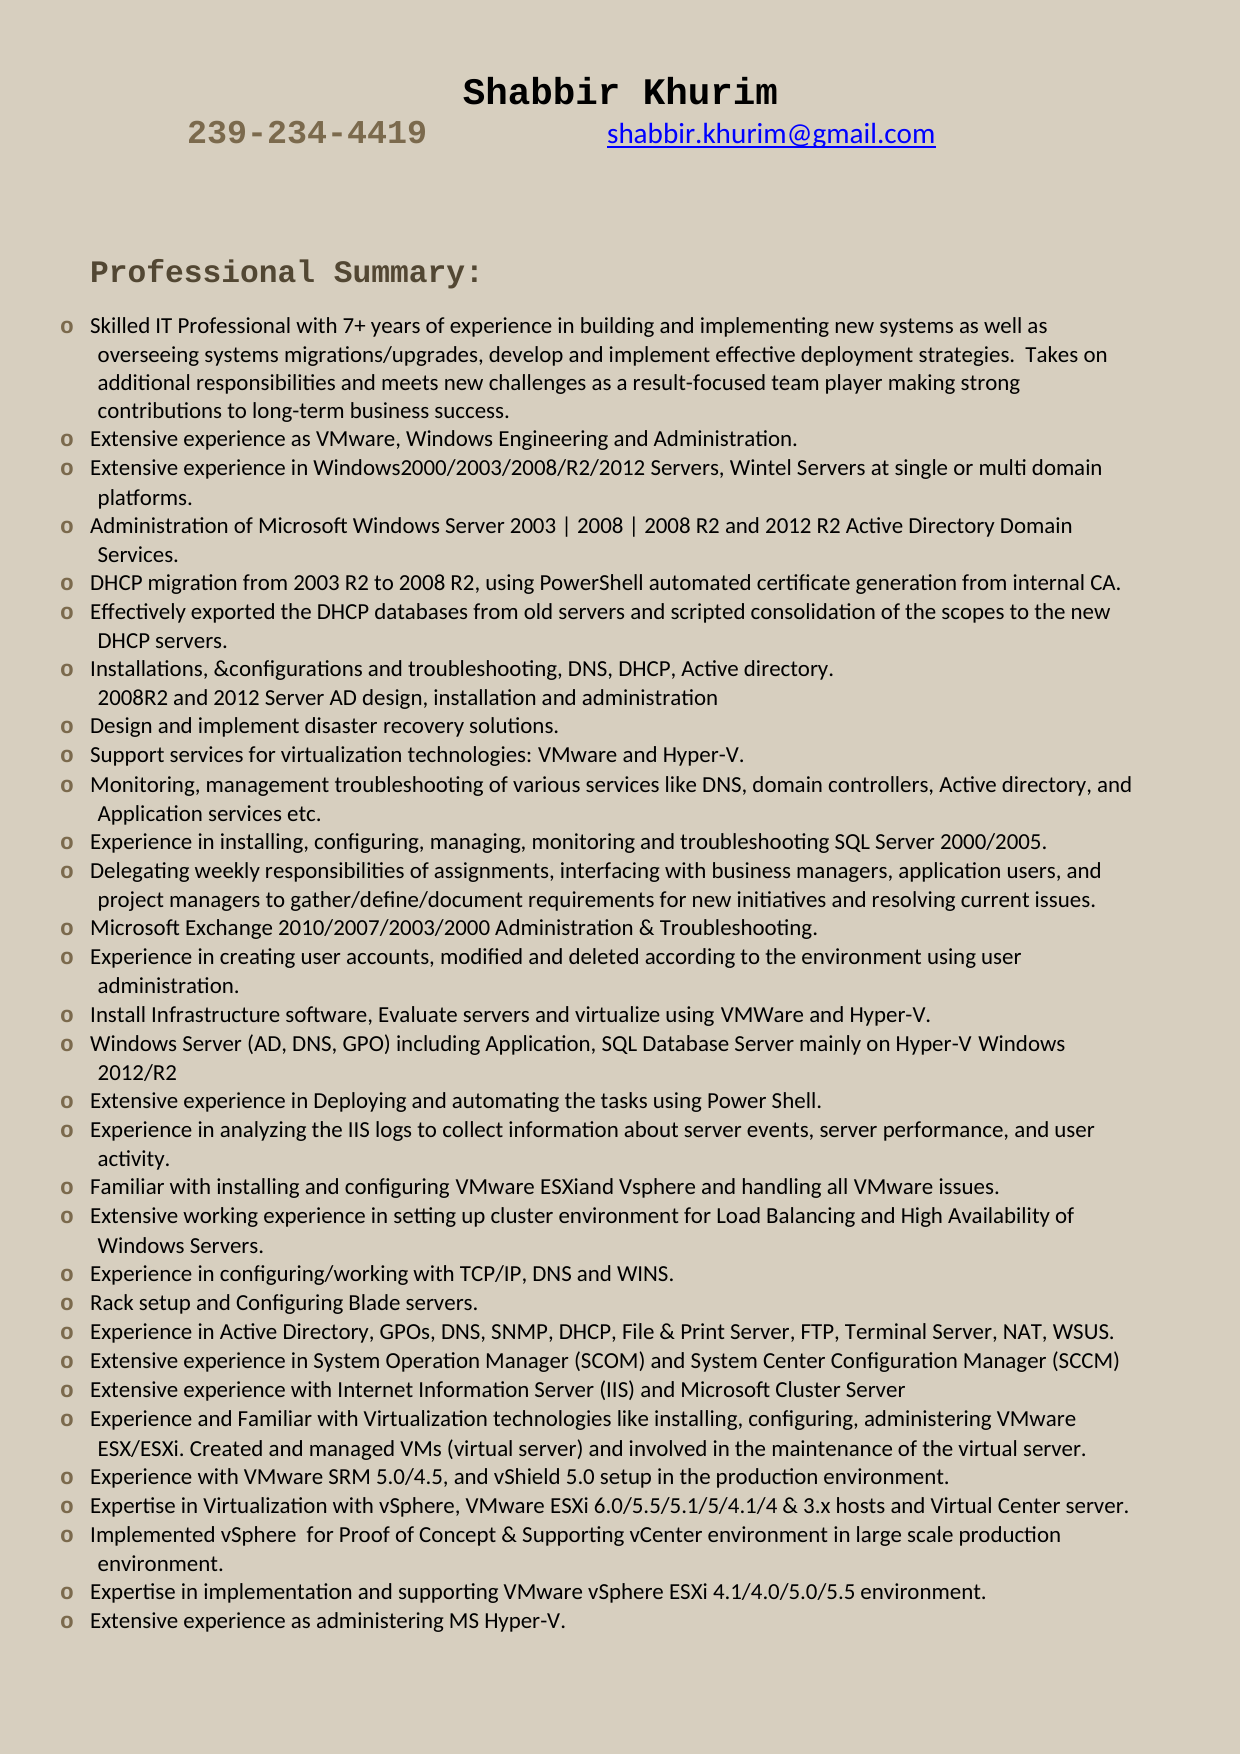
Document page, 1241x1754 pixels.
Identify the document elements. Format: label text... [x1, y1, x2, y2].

list Experience in creating user accounts, modified and deleted according to the environment using user administration. [60, 942, 1150, 1000]
list Experience and Familiar with Virtualization technologies like installing, configuring, administering VMware ESX/ESXi. Created and managed VMs (virtual server) and involved in the maintenance of the virtual server. [60, 1404, 1165, 1462]
list Extensive experience in System Operation Manager (SCOM) and System Center Configuration Manager (SCCM) [60, 1346, 1165, 1375]
list Skilled IT Professional with 7+ years of experience in building and implementing new systems as well as overseeing systems migrations/upgrades, develop and implement effective deployment strategies. Takes on additional responsibilities and meets new challenges as a result-focused team player making strong contributions to long-term business success. [60, 311, 1150, 424]
text Professional Summary: [90, 256, 1120, 292]
list Expertise in Virtualization with vSphere, VMware ESXi 6.0/5.5/5.1/5/4.1/4 & 3.x hosts and Virtual Center server. [60, 1491, 1165, 1520]
list Extensive experience in Windows2000/2003/2008/R2/2012 Servers, Wintel Servers at single or multi domain platforms. [60, 453, 1150, 511]
list Experience in Active Directory, GPOs, DNS, SNMP, DHCP, File & Print Server, FTP, Terminal Server, NAT, WSUS. [60, 1317, 1165, 1346]
list Familiar with installing and configuring VMware ESXiand Vsphere and handling all VMware issues. [60, 1172, 1150, 1202]
list Install Infrastructure software, Evaluate servers and virtualize using VMWare and Hyper-V. [60, 1000, 1150, 1029]
list Extensive working experience in setting up cluster environment for Load Balancing and High Availability of Windows Servers. [60, 1202, 1150, 1259]
list Extensive experience as VMware, Windows Engineering and Administration. [60, 424, 1150, 453]
list Implemented vSphere for Proof of Concept & Supporting vCenter environment in large scale production environment. [60, 1520, 1150, 1577]
list Extensive experience with Internet Information Server (IIS) and Microsoft Cluster Server [60, 1375, 1165, 1404]
list Design and implement disaster recovery solutions. [60, 711, 1150, 741]
list Experience in installing, configuring, managing, monitoring and troubleshooting SQL Server 2000/2005. [60, 827, 1150, 856]
list Extensive experience in Deploying and automating the tasks using Power Shell. [60, 1086, 1150, 1115]
list Rack setup and Configuring Blade servers. [60, 1288, 1150, 1317]
list Installations, &configurations and troubleshooting, DNS, DHCP, Active directory. 2008R2 and 2012 Server AD design, installation and administration [60, 654, 1150, 711]
list Microsoft Exchange 2010/2007/2003/2000 Administration & Troubleshooting. [60, 913, 1150, 942]
list Support services for virtualization technologies: VMware and Hyper-V. [60, 741, 1150, 770]
list Delegating weekly responsibilities of assignments, interfacing with business managers, application users, and project managers to gather/define/document requirements for new initiatives and resolving current issues. [60, 856, 1150, 913]
list Experience with VMware SRM 5.0/4.5, and vShield 5.0 setup in the production environment. [60, 1462, 1165, 1491]
list Extensive experience as administering MS Hyper-V. [60, 1606, 1150, 1636]
list Experience in configuring/working with TCP/IP, DNS and WINS. [60, 1259, 1150, 1288]
list Experience in analyzing the IIS logs to collect information about server events, server performance, and user activity. [60, 1115, 1150, 1172]
list Effectively exported the DHCP databases from old servers and scripted consolidation of the scopes to the new DHCP servers. [60, 597, 1150, 654]
list Administration of Microsoft Windows Server 2003 | 2008 | 2008 R2 and 2012 R2 Active Directory Domain Services. [60, 511, 1150, 568]
list Windows Server (AD, DNS, GPO) including Application, SQL Database Server mainly on Hyper-V Windows 2012/R2 [60, 1029, 1150, 1086]
list Expertise in implementation and supporting VMware vSphere ESXi 4.1/4.0/5.0/5.5 environment. [60, 1577, 1150, 1606]
list Monitoring, management troubleshooting of various services like DNS, domain controllers, Active directory, and Application services etc. [60, 770, 1150, 827]
list DHCP migration from 2003 R2 to 2008 R2, using PowerShell automated certificate generation from internal CA. [60, 568, 1150, 597]
